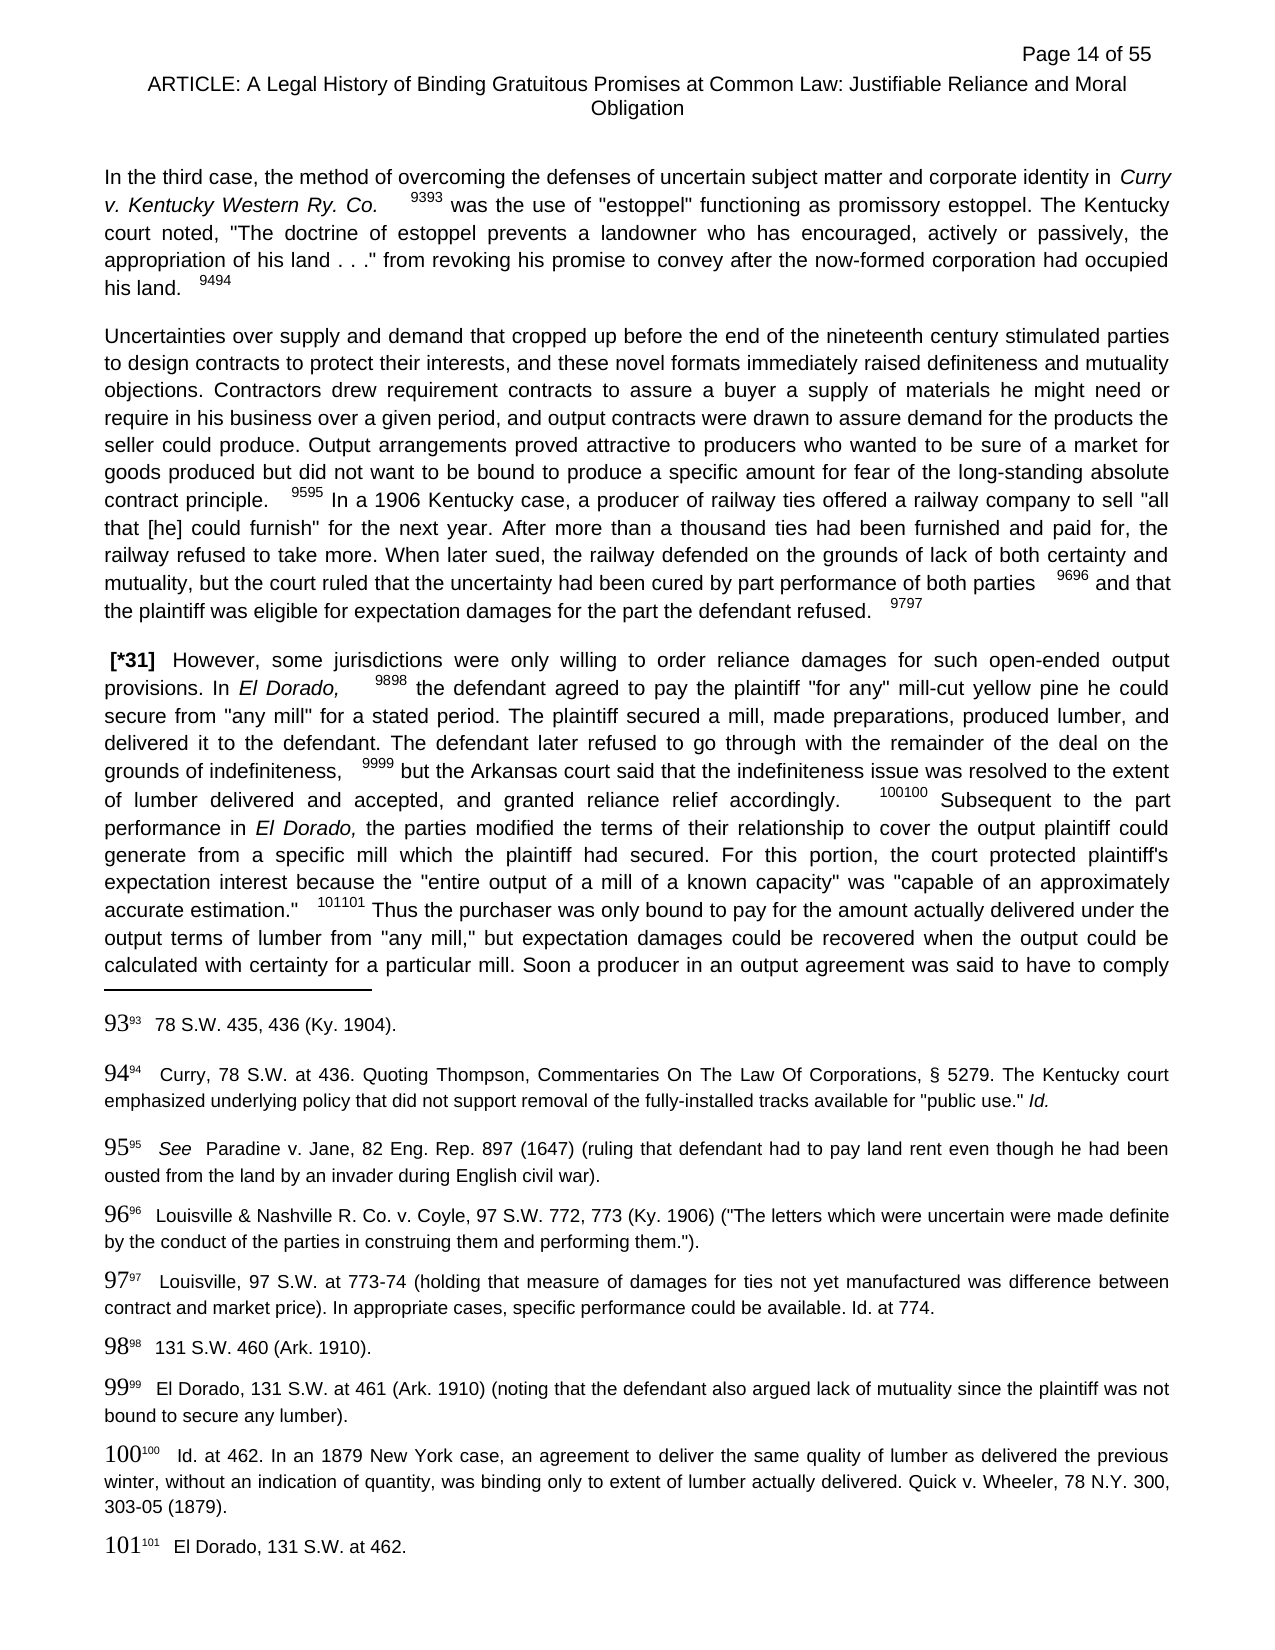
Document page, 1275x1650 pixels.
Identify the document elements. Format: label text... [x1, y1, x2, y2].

text [*31] However, some jurisdictions were only willing to order reliance damages for such open-ended output provisions. In El Dorado, 98 the defendant agreed to pay the plaintiff "for any" mill-cut yellow pine he could secure from "any mill" for a stated period. The plaintiff secured a mill, made preparations, produced lumber, and delivered it to the defendant. The defendant later refused to go through with the remainder of the deal on the grounds of indefiniteness, 99 but the Arkansas court said that the indefiniteness issue was resolved to the extent of lumber delivered and accepted, and granted reliance relief accordingly. 100 Subsequent to the part performance in El Dorado, the parties modified the terms of their relationship to cover the output plaintiff could generate from a specific mill which the plaintiff had secured. For this portion, the court protected plaintiff's expectation interest because the "entire output of a mill of a known capacity" was "capable of an approximately accurate estimation." 101 Thus the purchaser was only bound to pay for the amount actually delivered under the output terms of lumber from "any mill," but expectation damages could be recovered when the output could be calculated with certainty for a particular mill. Soon a producer in an output agreement was said to have to comply with an implied duty of good faith in production; 102 today recovery is permitted for "such actual output or requirements as may occur in good faith." 103 [104, 645, 1171, 976]
text In the third case, the method of overcoming the defenses of uncertain subject matter and corporate identity in Curry v. Kentucky Western Ry. Co. 93 was the use of "estoppel" functioning as promissory estoppel. The Kentucky court noted, "The doctrine of estoppel prevents a landowner who has encouraged, actively or passively, the appropriation of his land . . ." from revoking his promise to convey after the now-formed corporation had occupied his land. 94 [104, 161, 1171, 300]
text Uncertainties over supply and demand that cropped up before the end of the nineteenth century stimulated parties to design contracts to protect their interests, and these novel formats immediately raised definiteness and mutuality objections. Contractors drew requirement contracts to assure a buyer a supply of materials he might need or require in his business over a given period, and output contracts were drawn to assure demand for the products the seller could produce. Output arrangements proved attractive to producers who wanted to be sure of a market for goods produced but did not want to be bound to produce a specific amount for fear of the long-standing absolute contract principle. 95 In a 1906 Kentucky case, a producer of railway ties offered a railway company to sell "all that [he] could furnish" for the next year. After more than a thousand ties had been furnished and paid for, the railway refused to take more. When later sued, the railway defended on the grounds of lack of both certainty and mutuality, but the court ruled that the uncertainty had been cured by part performance of both parties 96 and that the plaintiff was eligible for expectation damages for the part the defendant refused. 97 [104, 321, 1171, 624]
